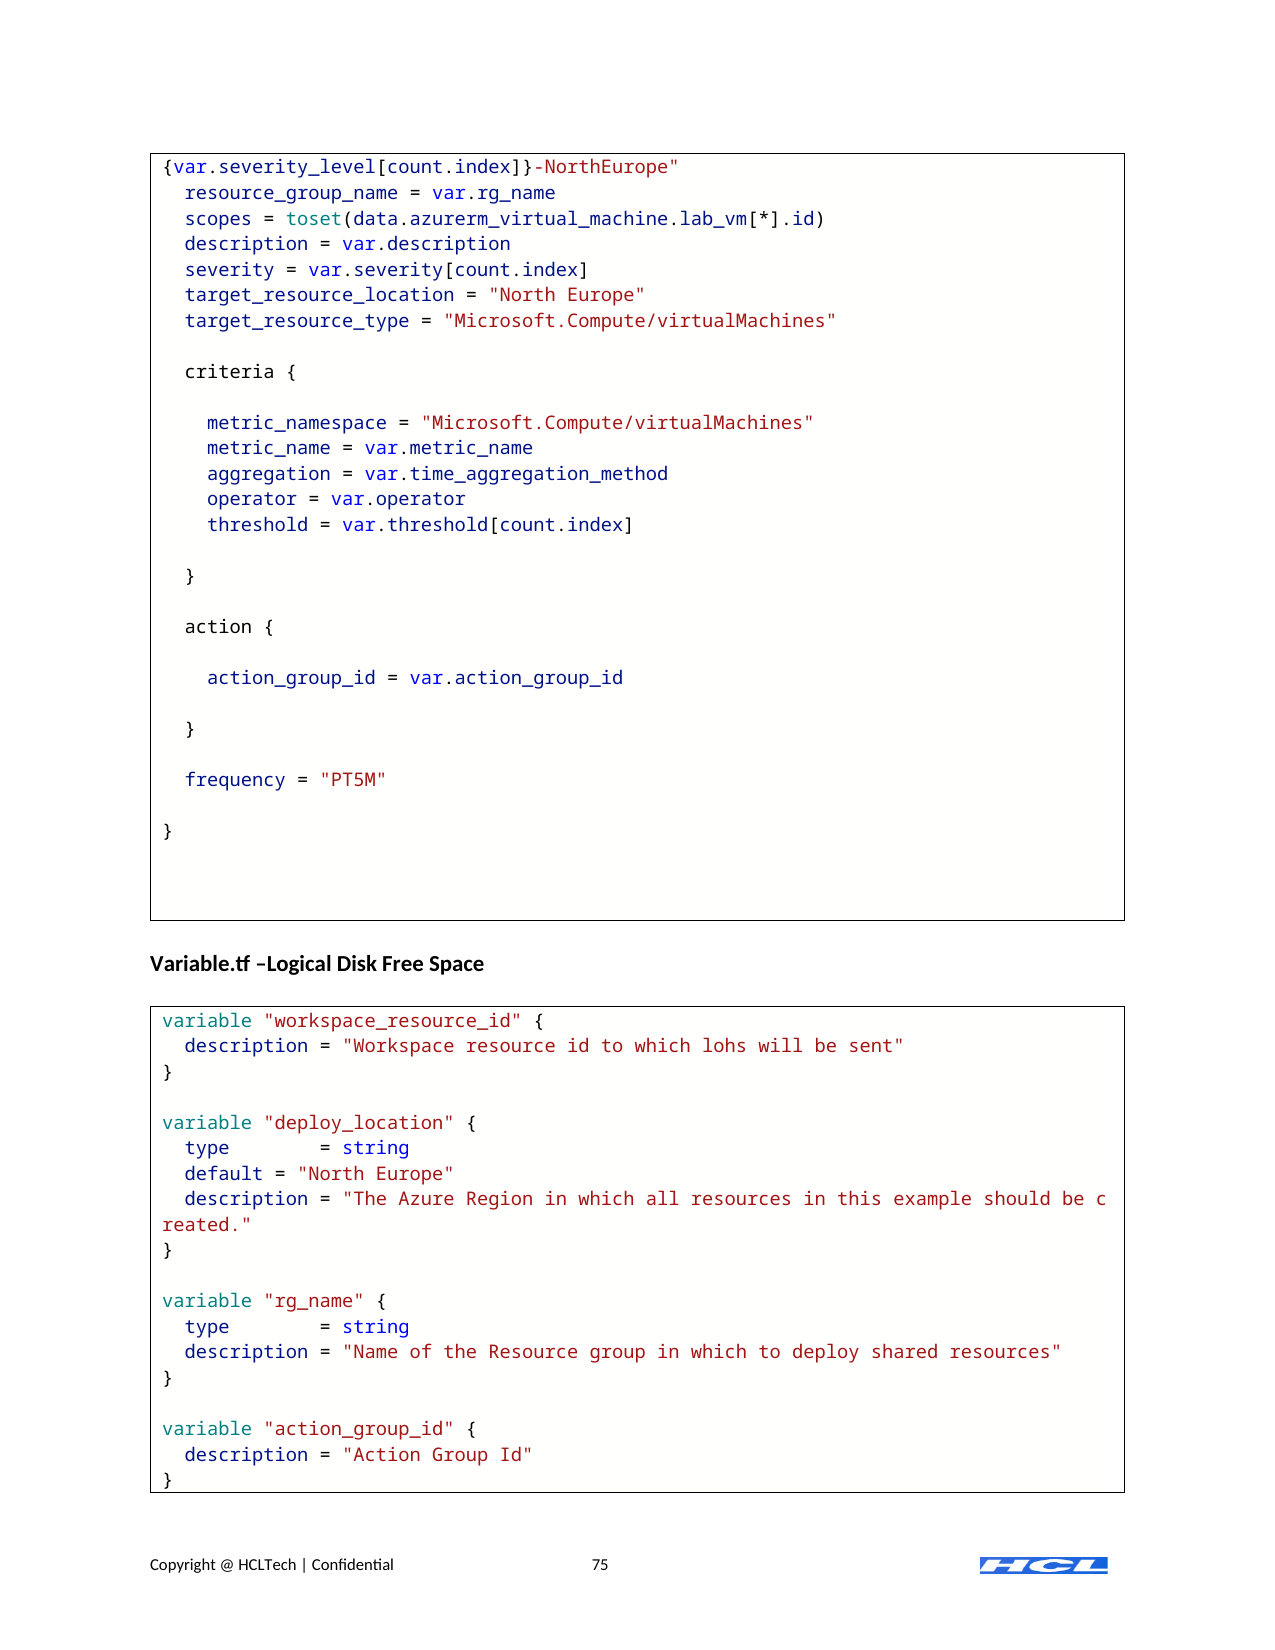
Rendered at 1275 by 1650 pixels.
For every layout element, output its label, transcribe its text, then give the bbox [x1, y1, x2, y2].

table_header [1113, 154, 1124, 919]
picture [980, 1557, 1108, 1574]
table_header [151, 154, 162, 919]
text Variable.tf –Logical Disk Free Space [150, 949, 1125, 977]
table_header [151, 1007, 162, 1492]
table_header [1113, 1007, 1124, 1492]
